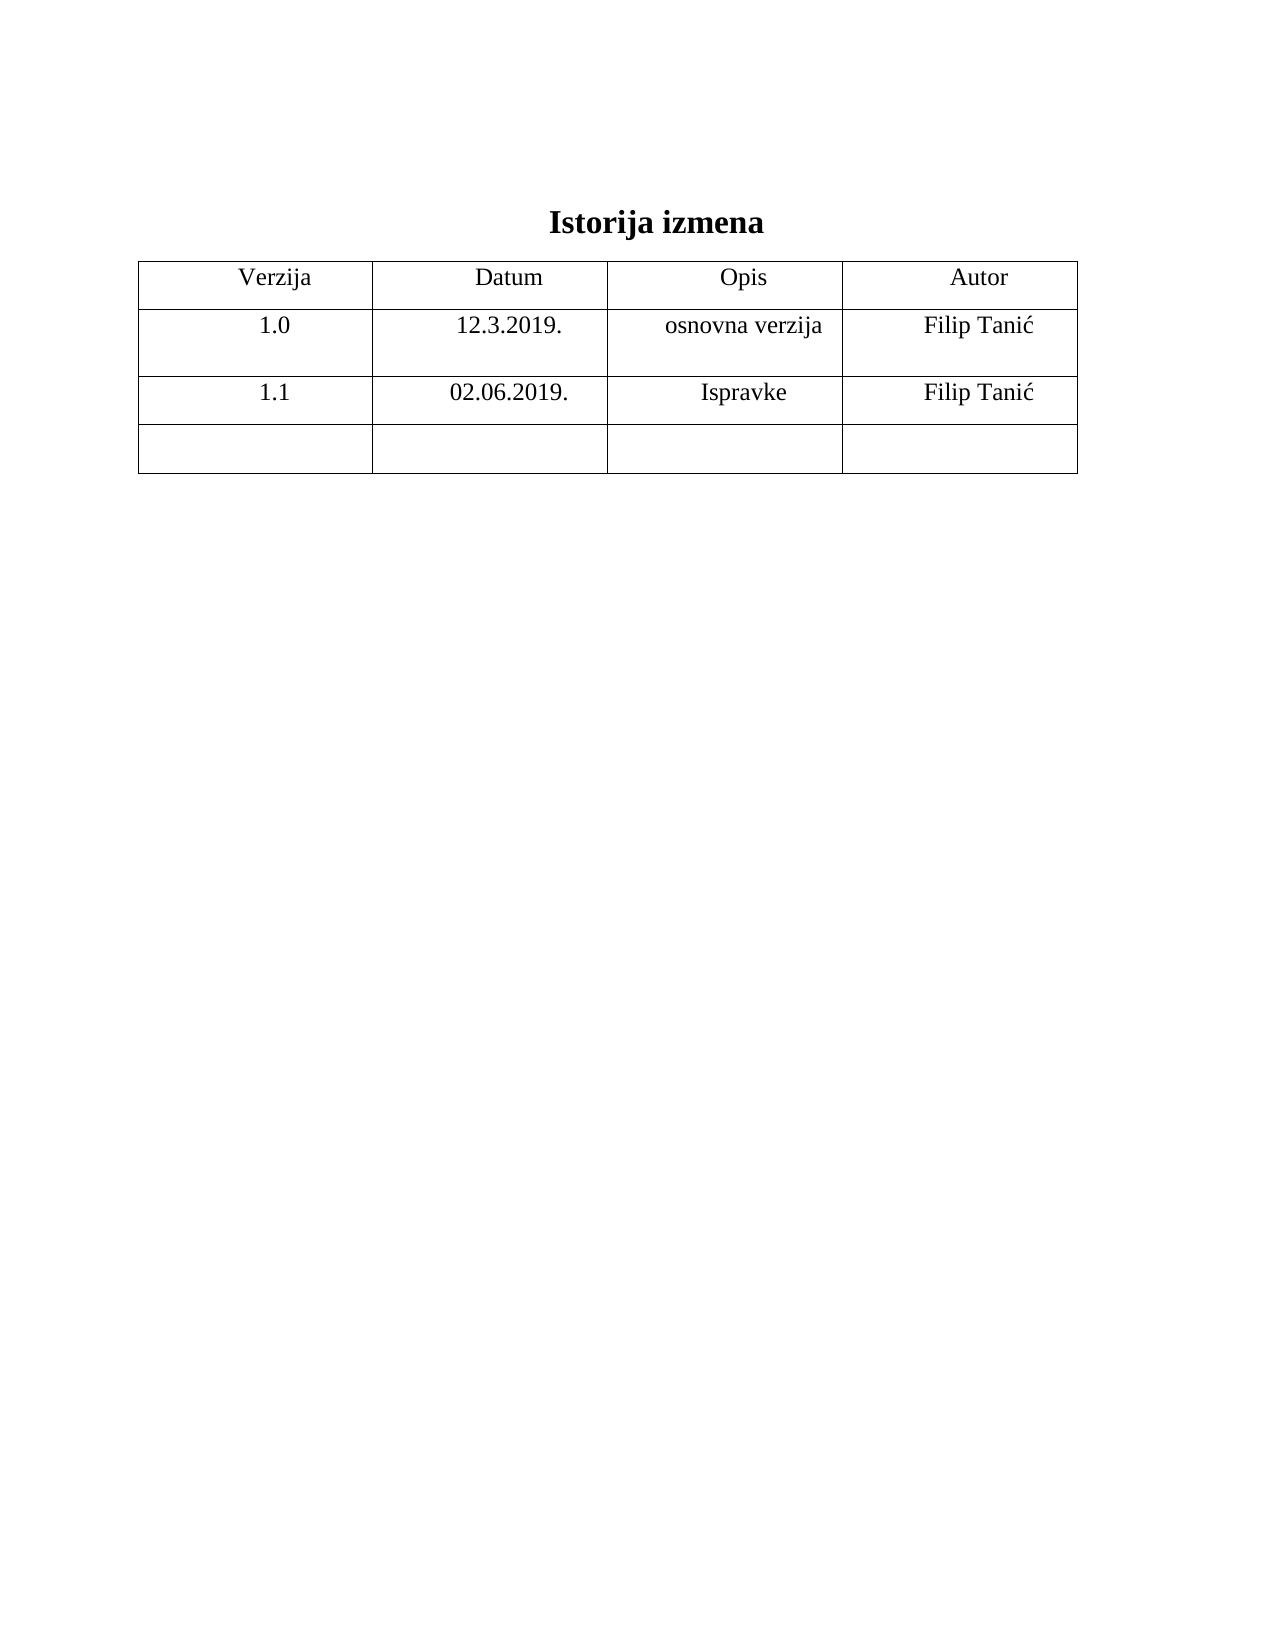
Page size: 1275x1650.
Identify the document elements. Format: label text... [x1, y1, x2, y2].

table_cell Filip Tanić [843, 377, 1077, 424]
table_cell 02.06.2019. [373, 377, 607, 424]
table_cell [608, 425, 842, 473]
table_header Autor [843, 262, 1077, 309]
table_cell 12.3.2019. [373, 310, 607, 376]
table_header Opis [608, 262, 842, 309]
table_header Verzija [139, 262, 372, 309]
table_cell [139, 425, 372, 473]
table_cell [373, 425, 607, 473]
table_cell osnovna verzija [608, 310, 842, 376]
table_cell Ispravke [608, 377, 842, 424]
text Istorija izmena [187, 203, 1125, 241]
table_cell Filip Tanić [843, 310, 1077, 376]
table_cell [843, 425, 1077, 473]
table_cell 1.1 [139, 377, 372, 424]
table_header Datum [373, 262, 607, 309]
table_cell 1.0 [139, 310, 372, 376]
